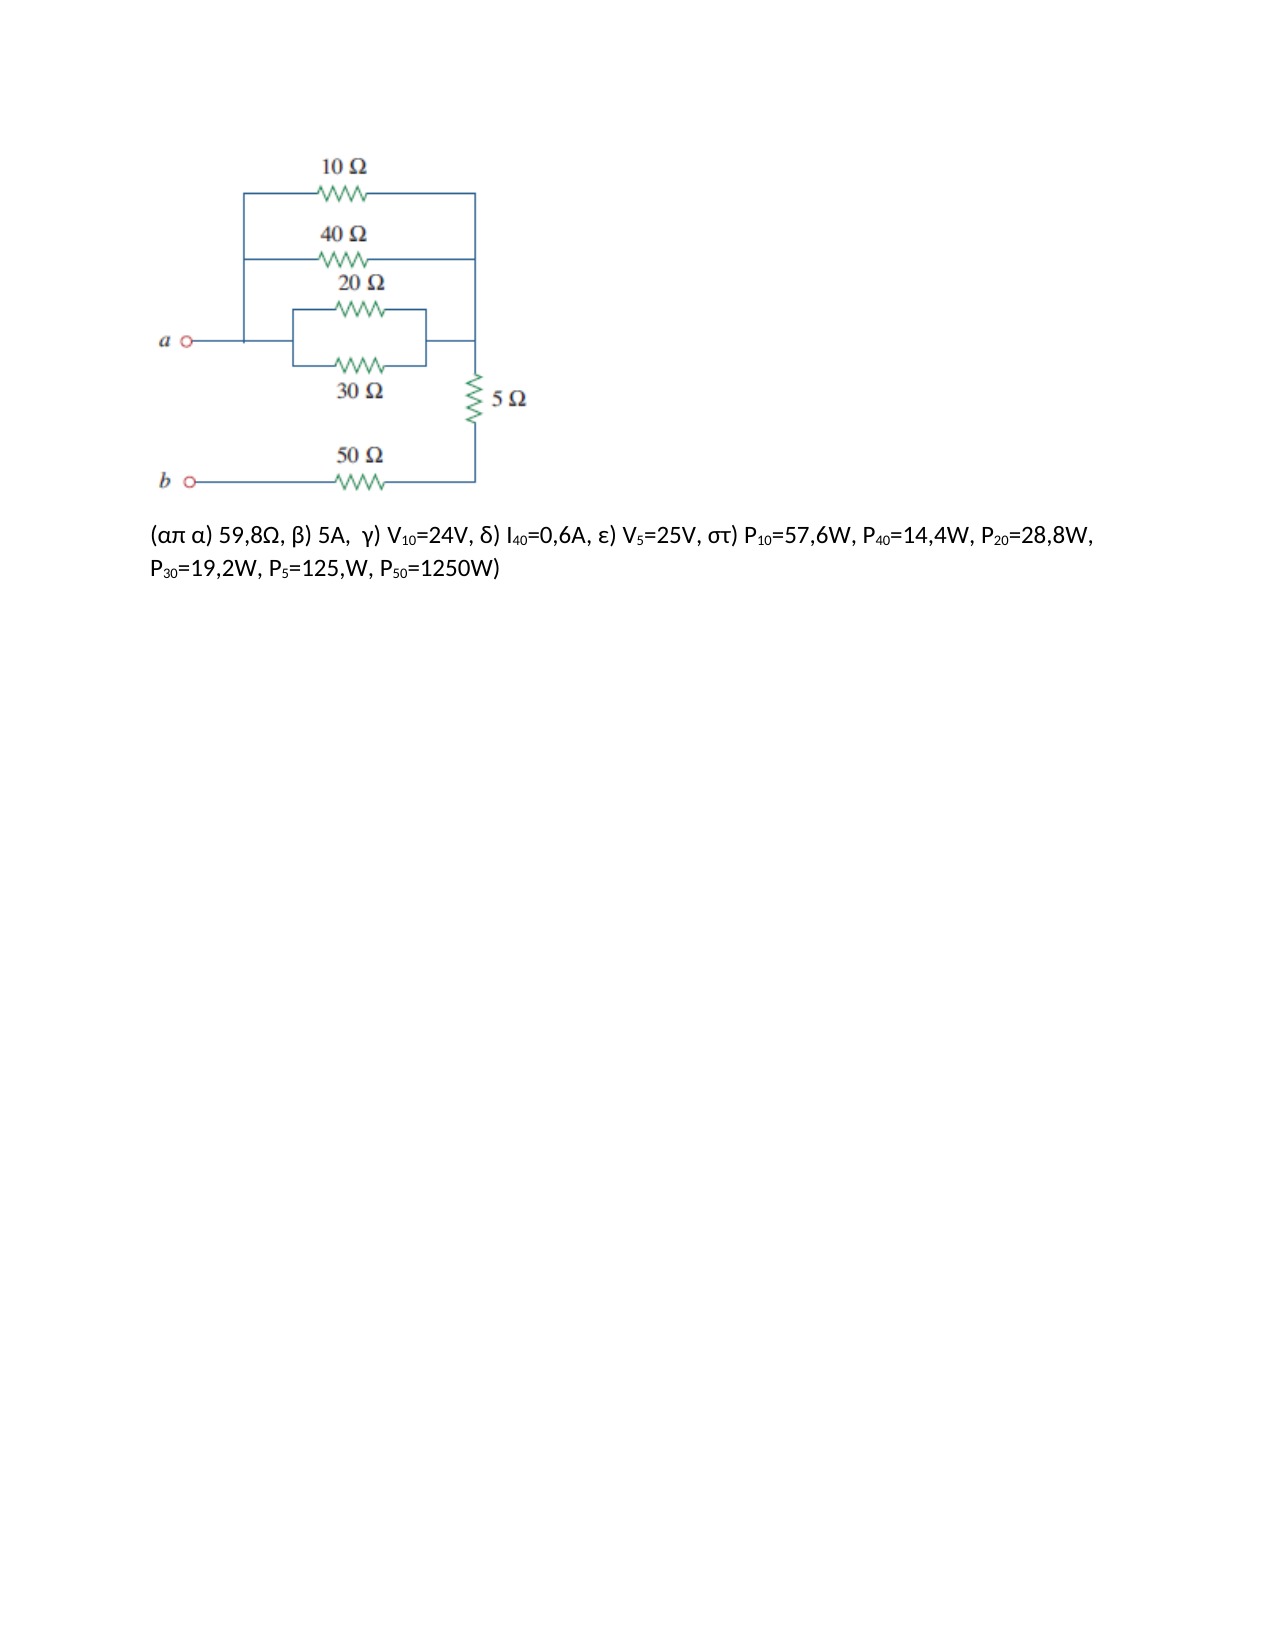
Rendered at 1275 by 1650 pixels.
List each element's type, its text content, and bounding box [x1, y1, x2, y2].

text (απ α) 59,8Ω, β) 5Α, γ) V10=24V, δ) I40=0,6A, ε) V5=25V, στ) P10=57,6W, P40=14,4W, P20=28,8W, P30=19,2W, P5=125,W, P50=1250W) [150, 519, 1125, 582]
